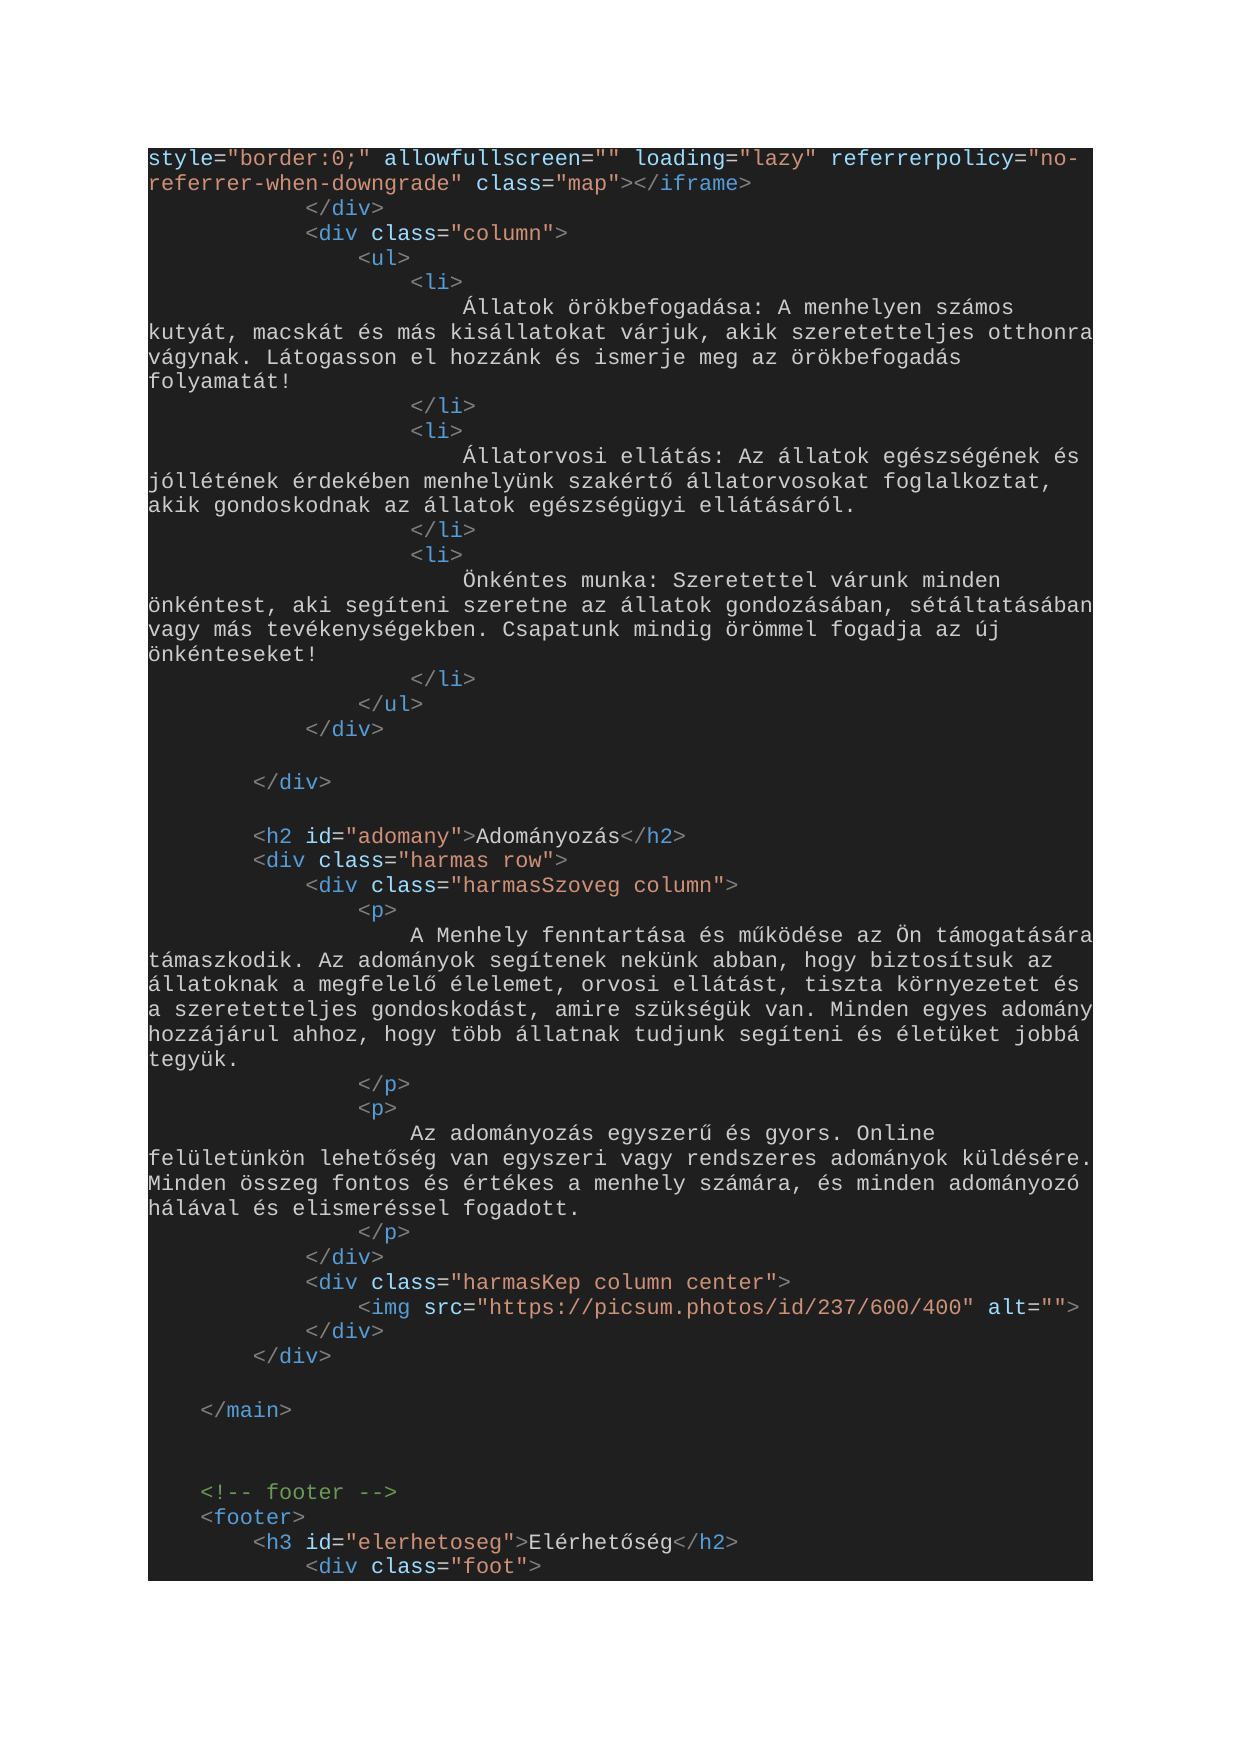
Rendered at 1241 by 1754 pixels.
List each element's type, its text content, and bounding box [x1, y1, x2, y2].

text Az adományozás egyszerű és gyors. Online felületünkön lehetőség van egyszeri vagy rendszeres adományok küldésére. Minden összeg fontos és értékes a menhely számára, és minden adományozó hálával és elismeréssel fogadott. [148, 1122, 1093, 1222]
text <li> [148, 272, 1093, 296]
text <footer> [148, 1506, 1093, 1531]
text <div class="harmasSzoveg column"> [148, 874, 1093, 899]
text <div class="harmasKep column center"> [148, 1271, 1093, 1296]
text <!-- footer --> [148, 1481, 1093, 1506]
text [148, 148, 1093, 197]
text <img src="https://picsum.photos/id/237/600/400" alt=""> [148, 1296, 1093, 1321]
text Állatok örökbefogadása: A menhelyen számos kutyát, macskát és más kisállatokat várjuk, akik szeretetteljes otthonra vágynak. Látogasson el hozzánk és ismerje meg az örökbefogadás folyamatát! [148, 296, 1093, 396]
text </div> [148, 1321, 1093, 1346]
text Önkéntes munka: Szeretettel várunk minden önkéntest, aki segíteni szeretne az állatok gondozásában, sétáltatásában vagy más tevékenységekben. Csapatunk mindig örömmel fogadja az új önkénteseket! [148, 569, 1093, 668]
text <li> [148, 420, 1093, 445]
text </li> [148, 396, 1093, 420]
text <li> [148, 544, 1093, 569]
text </div> [148, 771, 1093, 796]
text </li> [148, 519, 1093, 544]
text <div class="column"> [148, 222, 1093, 247]
text <h3 id="elerhetoseg">Elérhetőség</h2> [148, 1531, 1093, 1556]
text Állatorvosi ellátás: Az állatok egészségének és jóllétének érdekében menhelyünk szakértő állatorvosokat foglalkoztat, akik gondoskodnak az állatok egészségügyi ellátásáról. [148, 445, 1093, 519]
text <div class="harmas row"> [148, 850, 1093, 874]
text <p> [148, 1098, 1093, 1122]
text </p> [148, 1073, 1093, 1098]
text <div class="foot"> [148, 1556, 1093, 1581]
text A Menhely fenntartása és működése az Ön támogatására támaszkodik. Az adományok segítenek nekünk abban, hogy biztosítsuk az állatoknak a megfelelő élelemet, orvosi ellátást, tiszta környezetet és a szeretetteljes gondoskodást, amire szükségük van. Minden egyes adomány hozzájárul ahhoz, hogy több állatnak tudjunk segíteni és életüket jobbá tegyük. [148, 924, 1093, 1073]
text </div> [148, 1246, 1093, 1271]
text </div> [148, 718, 1093, 743]
text </p> [148, 1222, 1093, 1246]
text <ul> [148, 247, 1093, 272]
text <p> [148, 899, 1093, 924]
text </div> [148, 197, 1093, 222]
text </li> [148, 668, 1093, 693]
text </ul> [148, 693, 1093, 718]
text <h2 id="adomany">Adományozás</h2> [148, 825, 1093, 850]
text </main> [148, 1399, 1093, 1424]
text </div> [148, 1346, 1093, 1370]
